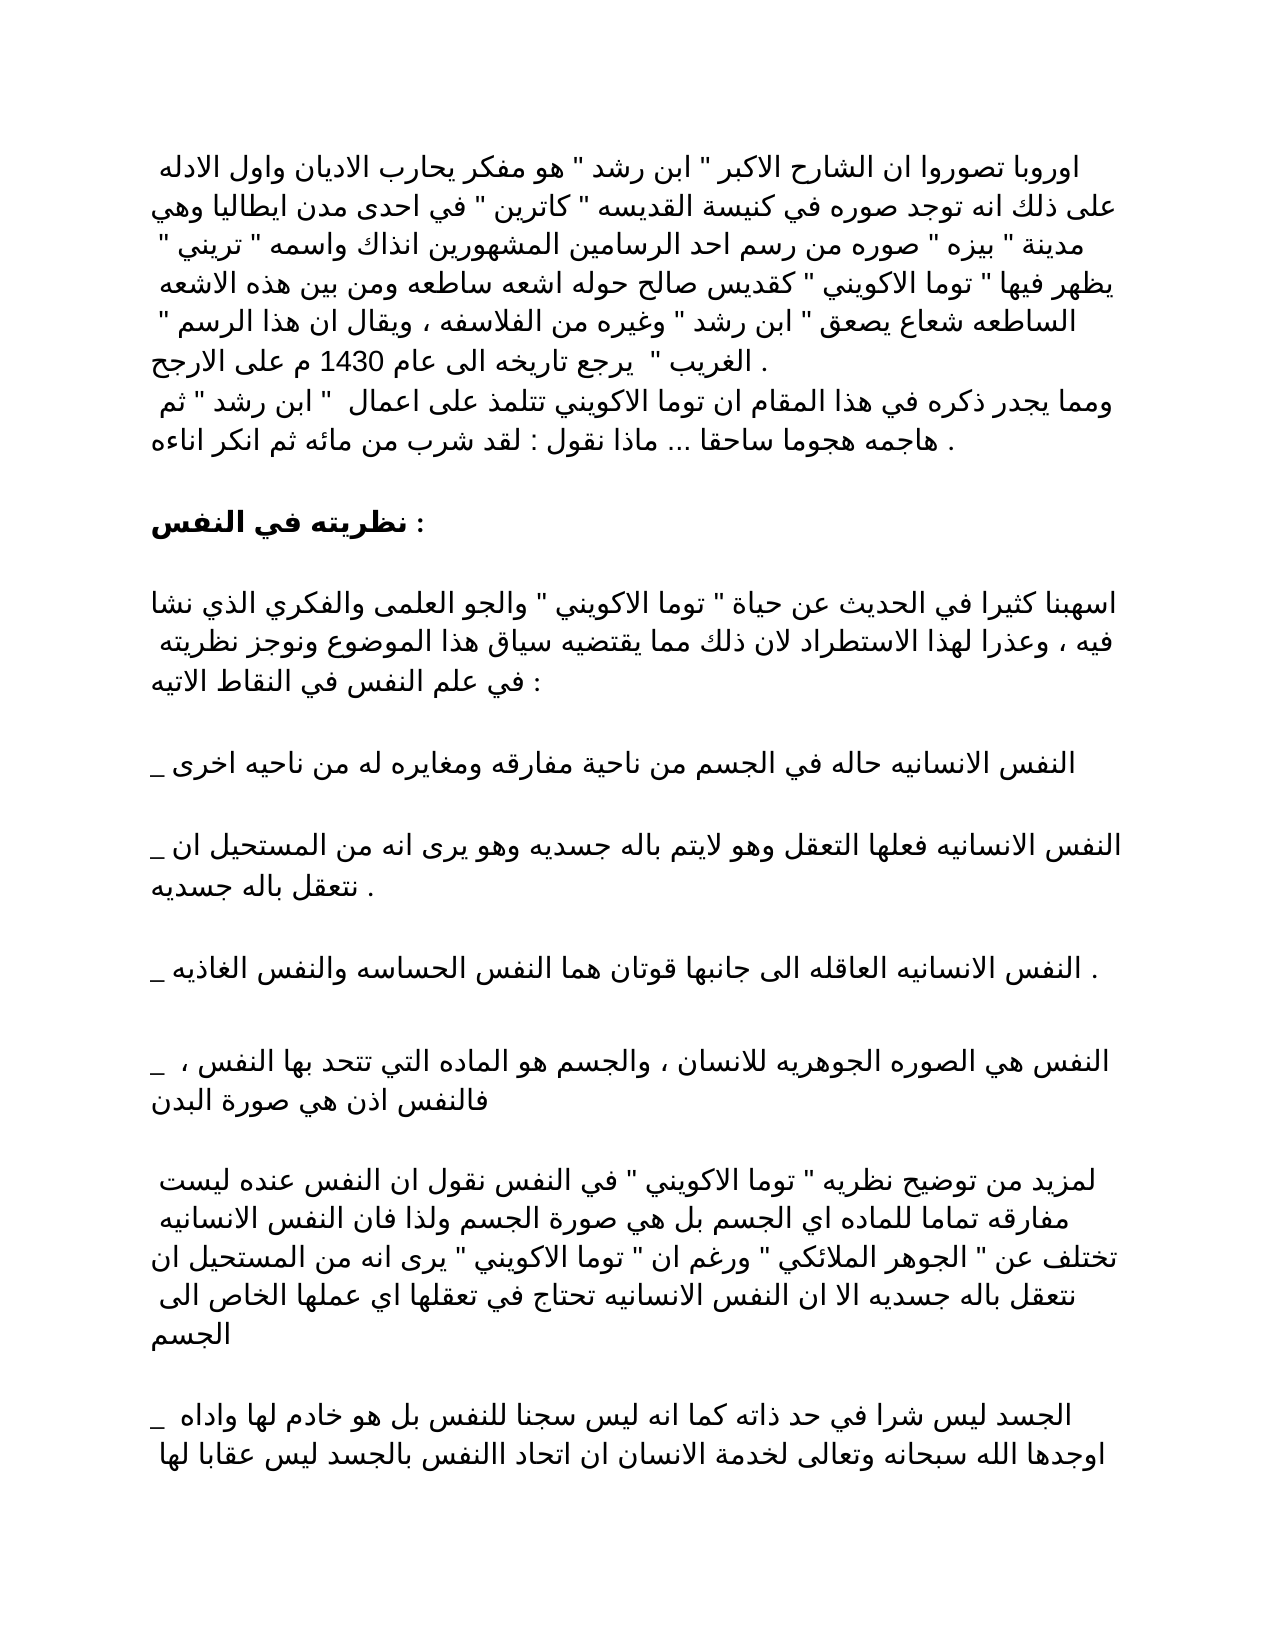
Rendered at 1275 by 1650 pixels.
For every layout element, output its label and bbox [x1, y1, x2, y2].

text [150, 150, 1125, 1018]
text [150, 1043, 1125, 1471]
